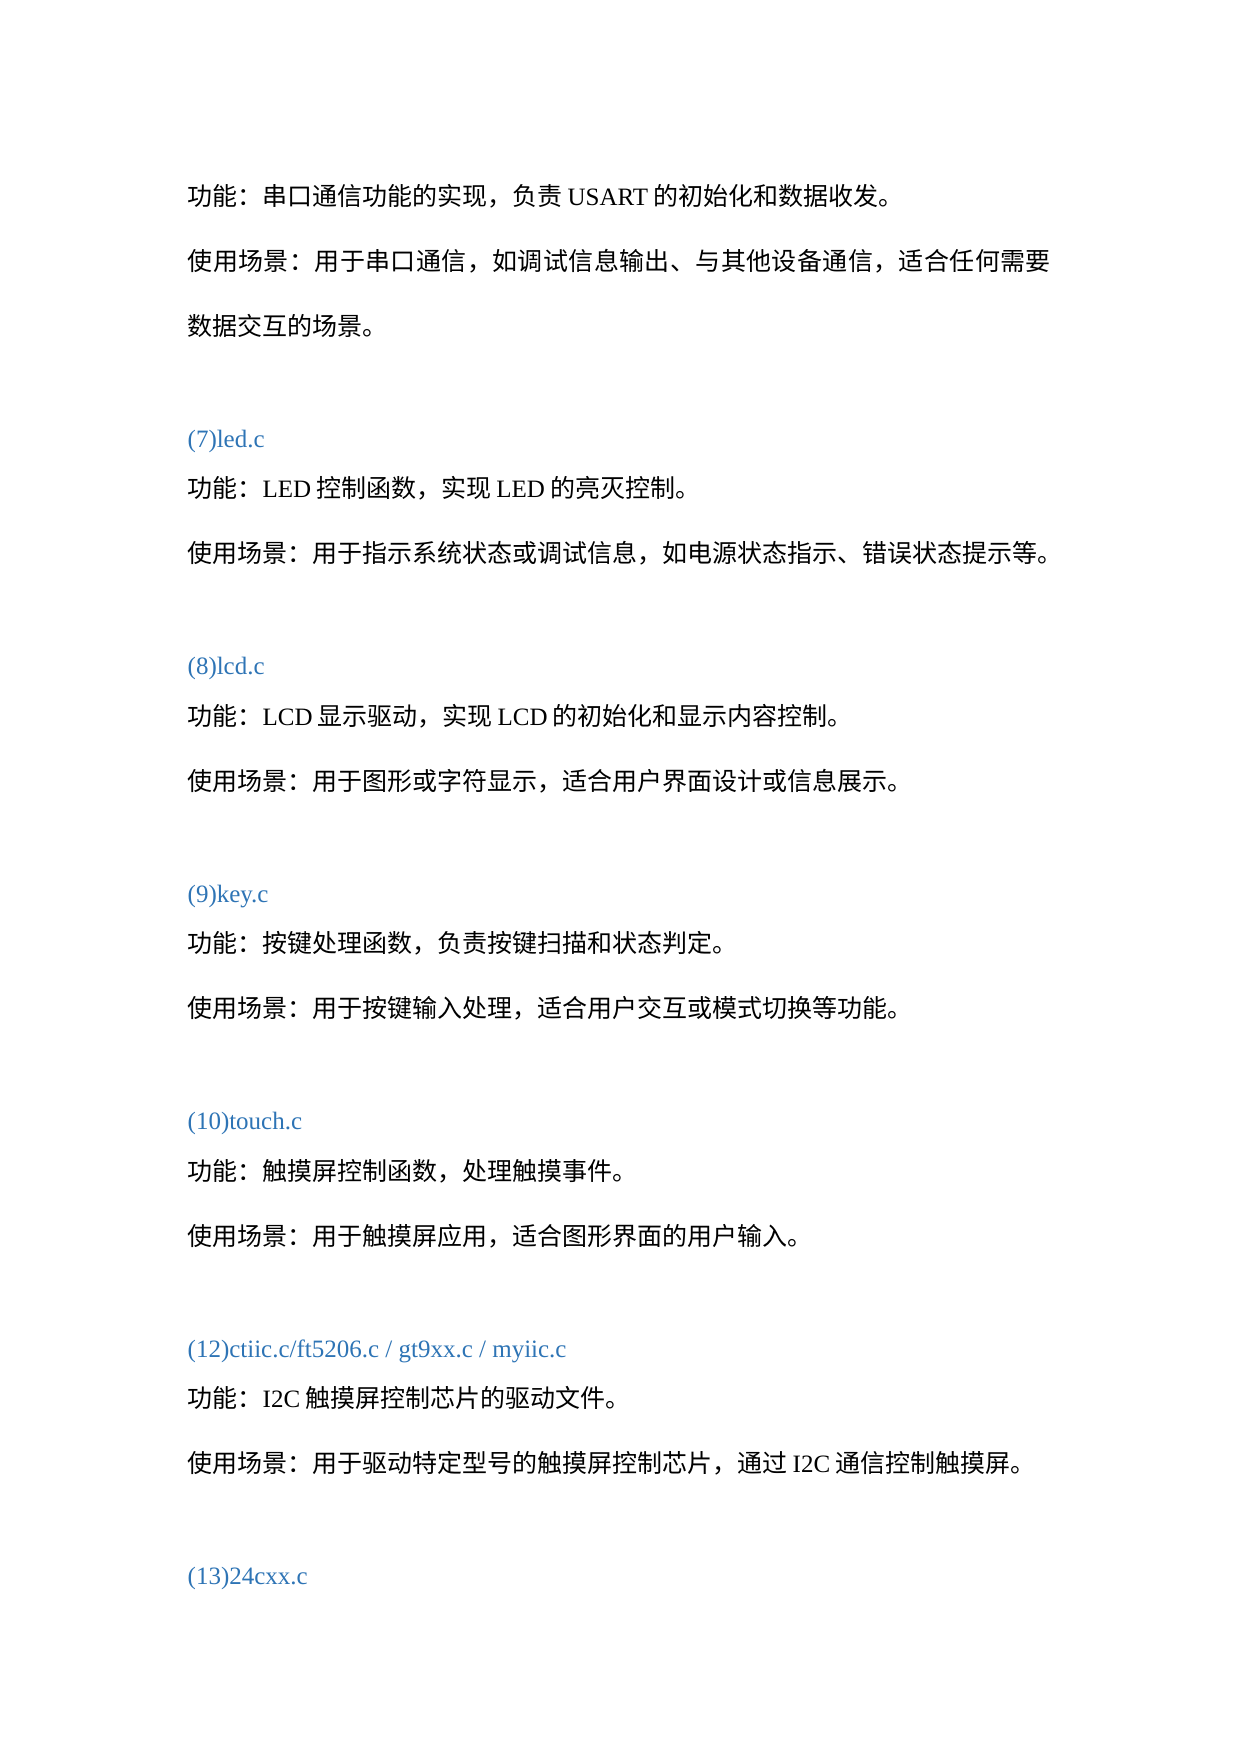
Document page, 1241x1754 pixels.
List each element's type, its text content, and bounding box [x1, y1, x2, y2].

text (9)key.c [187, 877, 1053, 909]
text 功能：LED控制函数，实现LED的亮灭控制。 [187, 454, 1053, 519]
text 功能：触摸屏控制函数，处理触摸事件。 [187, 1137, 1053, 1202]
text (12)ctiic.c/ft5206.c / gt9xx.c / myiic.c [187, 1332, 1053, 1364]
text (13)24cxx.c [187, 1559, 1053, 1592]
text 使用场景：用于串口通信，如调试信息输出、与其他设备通信，适合任何需要数据交互的场景。 [187, 227, 1053, 357]
text (10)touch.c [187, 1104, 1053, 1137]
text 使用场景：用于按键输入处理，适合用户交互或模式切换等功能。 [187, 974, 1053, 1039]
text 功能：LCD显示驱动，实现LCD的初始化和显示内容控制。 [187, 682, 1053, 747]
text (7)led.c [187, 422, 1053, 454]
text 使用场景：用于图形或字符显示，适合用户界面设计或信息展示。 [187, 747, 1053, 812]
text 功能：串口通信功能的实现，负责USART的初始化和数据收发。 [187, 162, 1053, 227]
text (8)lcd.c [187, 649, 1053, 682]
text 使用场景：用于驱动特定型号的触摸屏控制芯片，通过I2C通信控制触摸屏。 [187, 1429, 1053, 1494]
text 功能：按键处理函数，负责按键扫描和状态判定。 [187, 909, 1053, 974]
text 功能：I2C触摸屏控制芯片的驱动文件。 [187, 1364, 1053, 1429]
text 使用场景：用于指示系统状态或调试信息，如电源状态指示、错误状态提示等。 [187, 519, 1053, 584]
text 使用场景：用于触摸屏应用，适合图形界面的用户输入。 [187, 1202, 1053, 1267]
